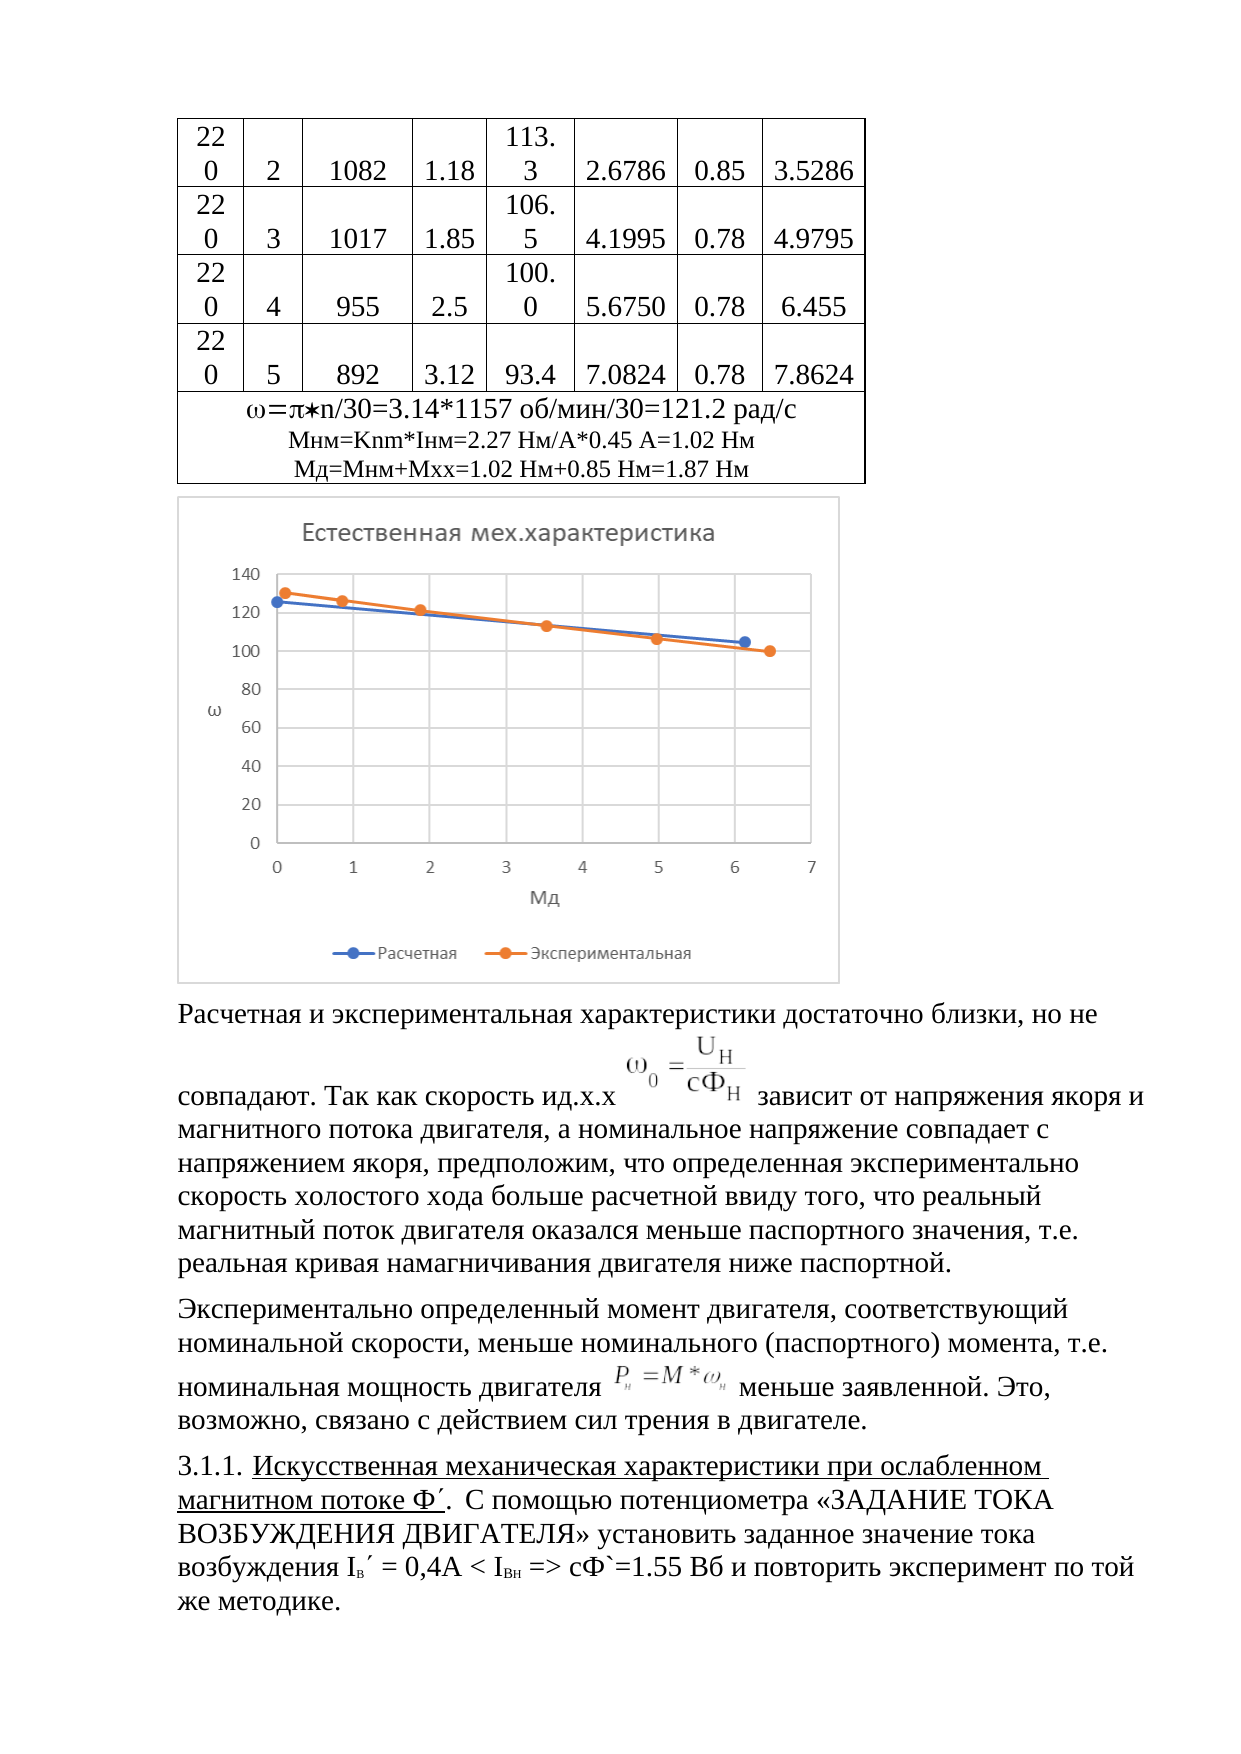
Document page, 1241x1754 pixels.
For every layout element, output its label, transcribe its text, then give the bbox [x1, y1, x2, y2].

table_cell n/30=3.14*1157 об/мин/30=121.2 рад/с [178, 392, 864, 425]
table_cell 0.78 [678, 255, 762, 322]
table_cell 220 [178, 119, 243, 186]
table_cell 7.8624 [763, 324, 864, 391]
table_cell 5.6750 [575, 255, 677, 322]
table_cell 4.9795 [763, 187, 864, 254]
table_cell 2.6786 [575, 119, 677, 186]
table_cell 3.5286 [763, 119, 864, 186]
table_cell 0.85 [678, 119, 762, 186]
table_cell 6.455 [763, 255, 864, 322]
table_cell 93.4 [487, 324, 574, 391]
table_cell 100.0 [487, 255, 574, 322]
table_cell 220 [178, 187, 243, 254]
table_cell 3.12 [413, 324, 486, 391]
table_cell 1.85 [413, 187, 486, 254]
table_cell 3 [244, 187, 302, 254]
table_cell 4 [244, 255, 302, 322]
table_cell 1017 [303, 187, 412, 254]
table_cell 2.5 [413, 255, 486, 322]
table_cell 955 [303, 255, 412, 322]
table_cell 113.3 [487, 119, 574, 186]
table_cell 2 [244, 119, 302, 186]
table_cell 5 [244, 324, 302, 391]
table_cell 4.1995 [575, 187, 677, 254]
text Экспериментально определенный момент двигателя, соответствующий номинальной скорости, меньше номинального (паспортного) момента, т.е. номинальная мощность двигателя меньше заявленной. Это, возможно, связано с действием сил трения в двигателе. [177, 1292, 1152, 1436]
table_cell 1082 [303, 119, 412, 186]
table_cell 0.78 [678, 324, 762, 391]
table_cell 0.78 [678, 187, 762, 254]
text Расчетная и экспериментальная характеристики достаточно близки, но не совпадают. Так как скорость ид.х.х зависит от напряжения якоря и магнитного потока двигателя, а номинальное напряжение совпадает с напряжением якоря, предположим, что определенная экспериментально скорость холостого хода больше расчетной ввиду того, что реальный магнитный поток двигателя оказался меньше паспортного значения, т.е. реальная кривая намагничивания двигателя ниже паспортной. [177, 997, 1152, 1279]
table_cell Mнм=Knm*Iнм=2.27 Нм/А*0.45 А=1.02 Нм [178, 425, 864, 454]
table_cell 7.0824 [575, 324, 677, 391]
list Искусственная механическая характеристики при ослабленном [177, 1448, 1152, 1482]
table_cell 220 [178, 255, 243, 322]
table_cell 220 [178, 324, 243, 391]
table_cell 1.18 [413, 119, 486, 186]
table_cell 892 [303, 324, 412, 391]
table_cell 106.5 [487, 187, 574, 254]
text магнитном потоке Ф. С помощью потенциометра «ЗАДАНИЕ ТОКА ВОЗБУЖДЕНИЯ ДВИГАТЕЛЯ» установить заданное значение тока возбуждения IВ = 0,4А < IВН => cФ`=1.55 Вб и повторить эксперимент по той же методике. [177, 1482, 1152, 1616]
table_cell Мд=Мнм+Мхх=1.02 Нм+0.85 Нм=1.87 Нм [178, 454, 864, 483]
picture [177, 496, 840, 984]
